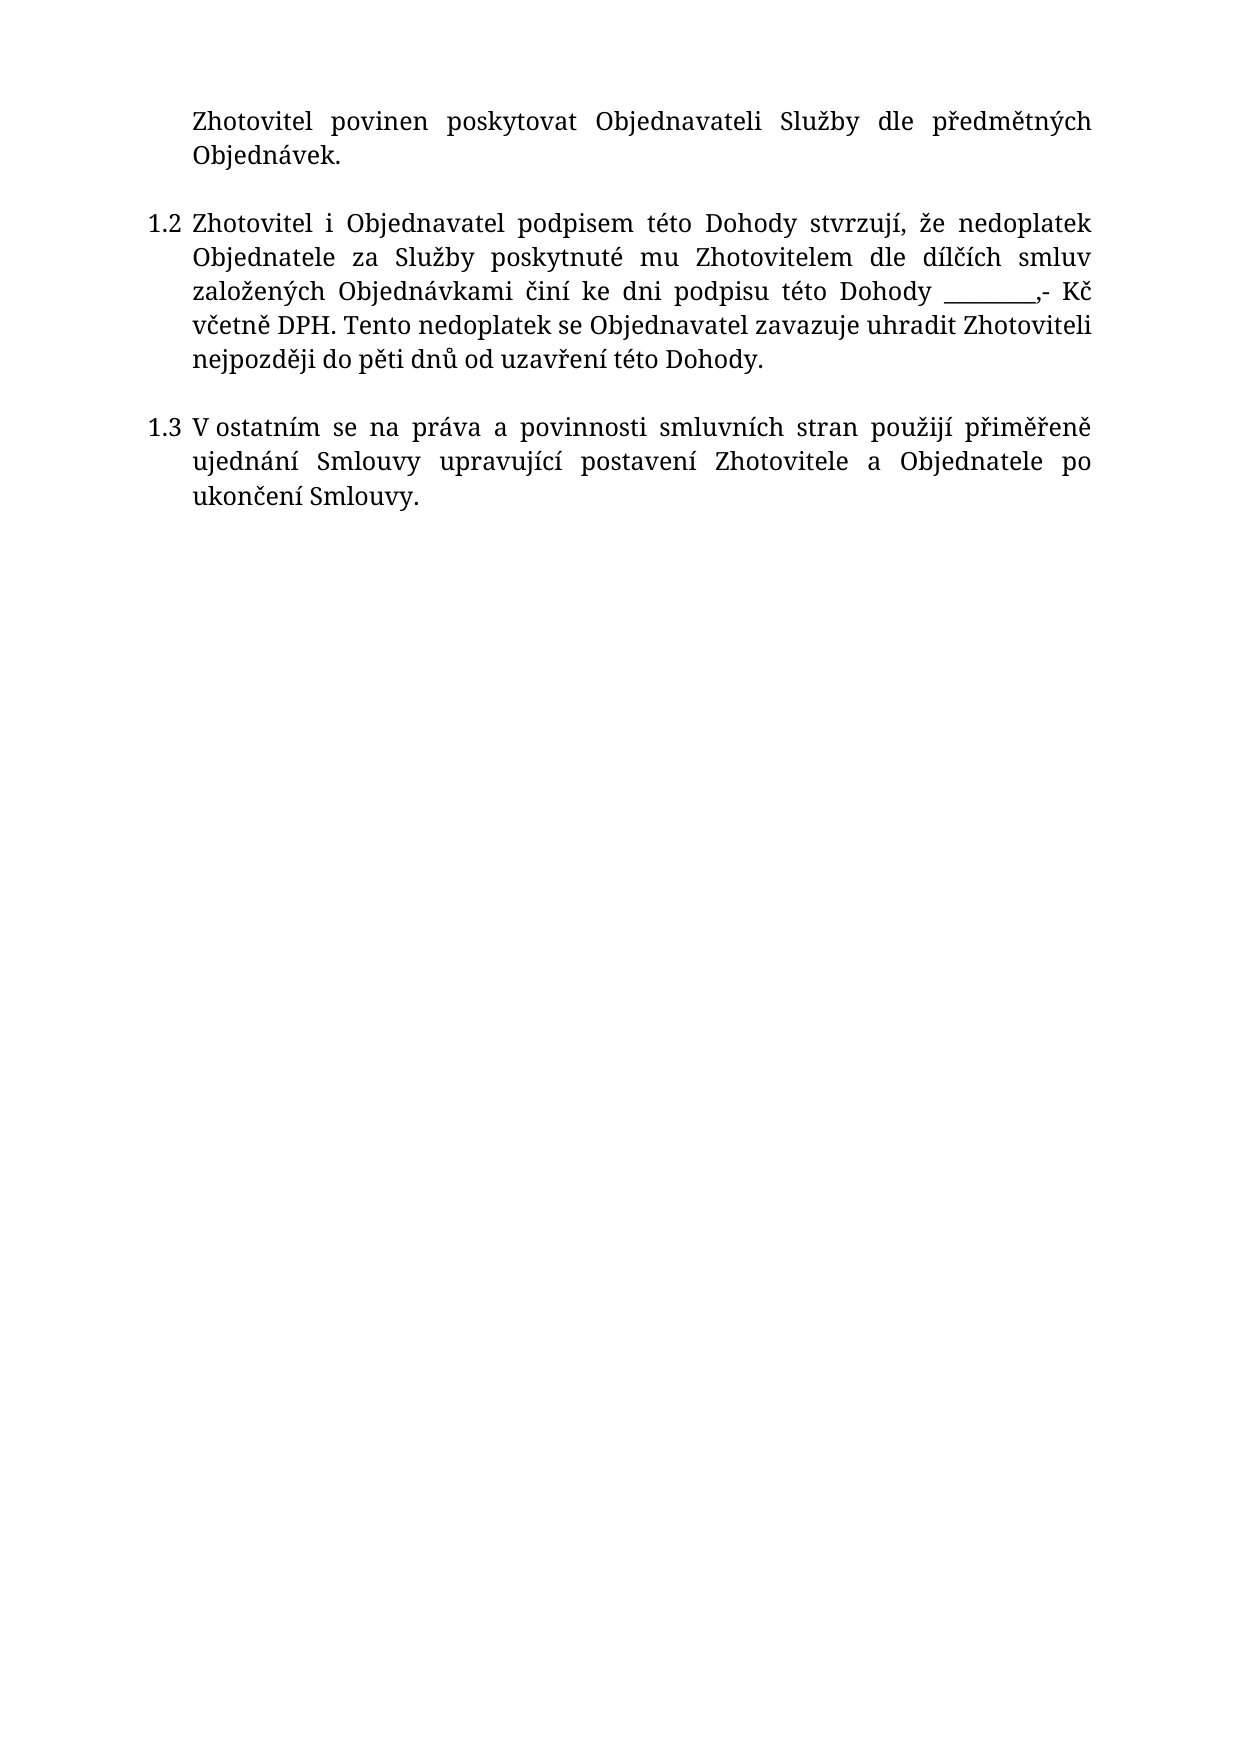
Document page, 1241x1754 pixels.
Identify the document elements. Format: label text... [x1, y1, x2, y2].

list V ostatním se na práva a povinnosti smluvních stran použijí přiměřeně ujednání Smlouvy upravující postavení Zhotovitele a Objednatele po ukončení Smlouvy. [148, 410, 1093, 512]
list Zhotovitel i Objednavatel podpisem této Dohody stvrzují, že nedoplatek Objednatele za Služby poskytnuté mu Zhotovitelem dle dílčích smluv založených Objednávkami činí ke dni podpisu této Dohody ________,- Kč včetně DPH. Tento nedoplatek se Objednavatel zavazuje uhradit Zhotoviteli nejpozději do pěti dnů od uzavření této Dohody. [148, 206, 1093, 376]
